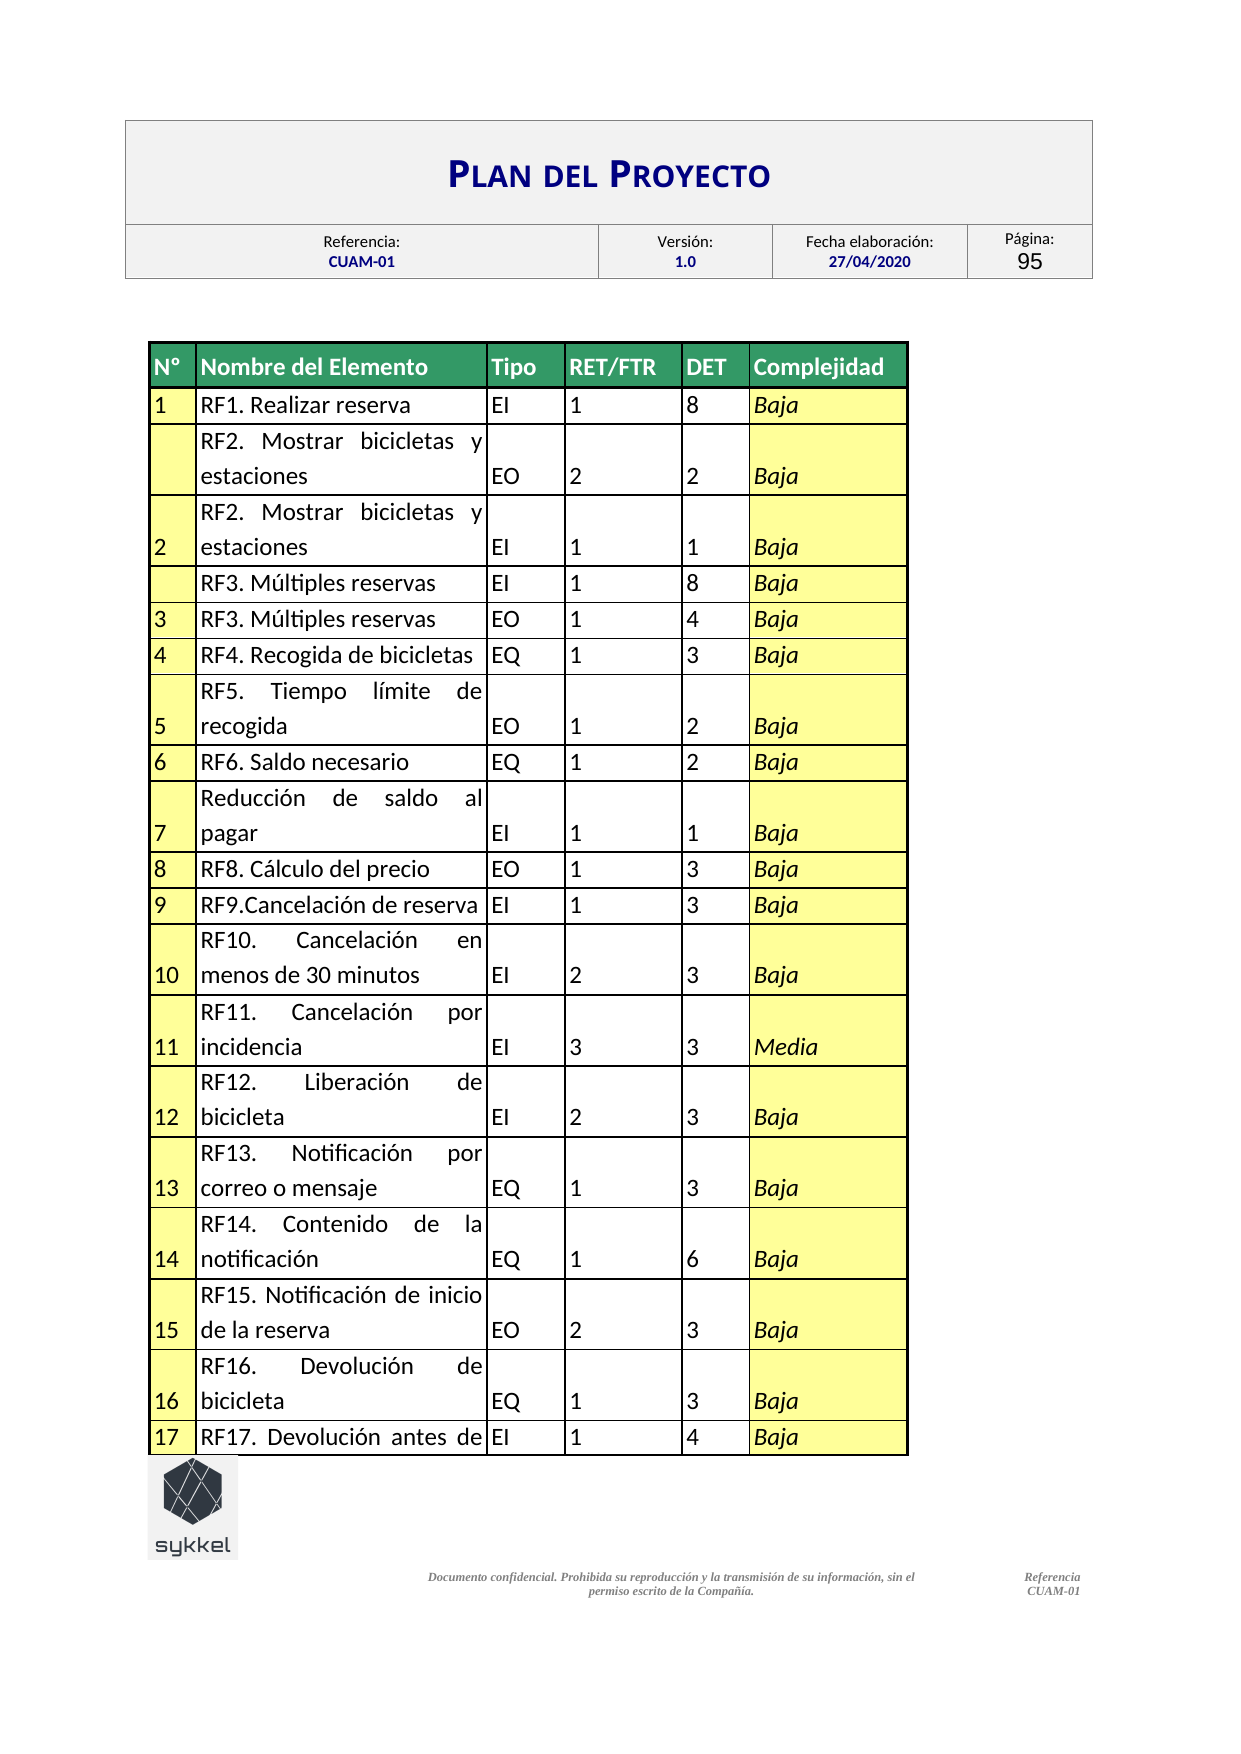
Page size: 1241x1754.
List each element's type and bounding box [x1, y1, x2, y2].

picture [147, 1455, 239, 1560]
